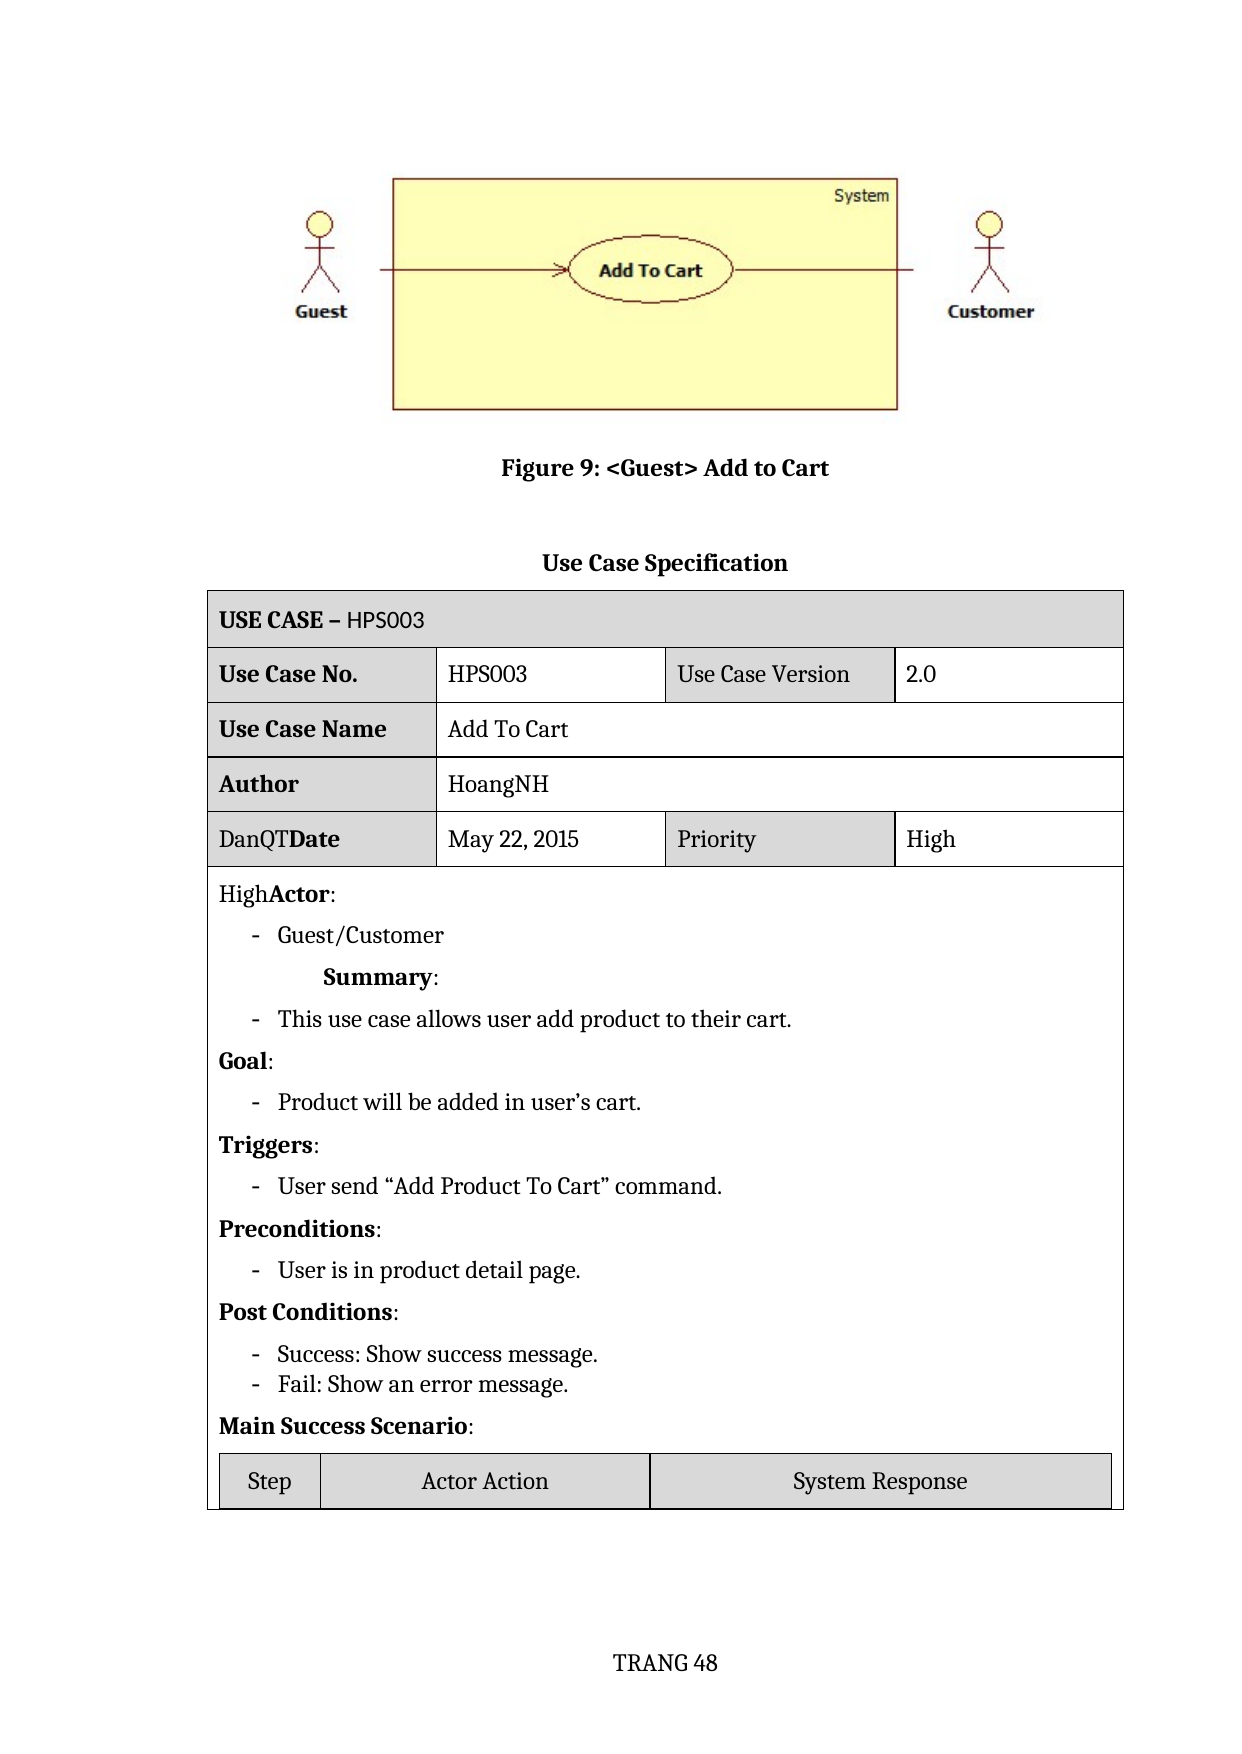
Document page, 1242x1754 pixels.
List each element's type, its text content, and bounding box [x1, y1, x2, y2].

table_cell Use Case No. [208, 648, 436, 702]
table_cell Priority [666, 812, 894, 866]
picture [230, 147, 1100, 442]
text Figure 9: <Guest> Add to Cart [207, 454, 1123, 483]
table_cell Use Case Version [666, 648, 894, 702]
text Use Case Specification [207, 549, 1123, 578]
table_cell Date [208, 812, 436, 866]
table_header USE CASE – [208, 591, 1123, 647]
table_cell Author [208, 758, 436, 811]
table_cell Use Case Name [208, 703, 436, 756]
